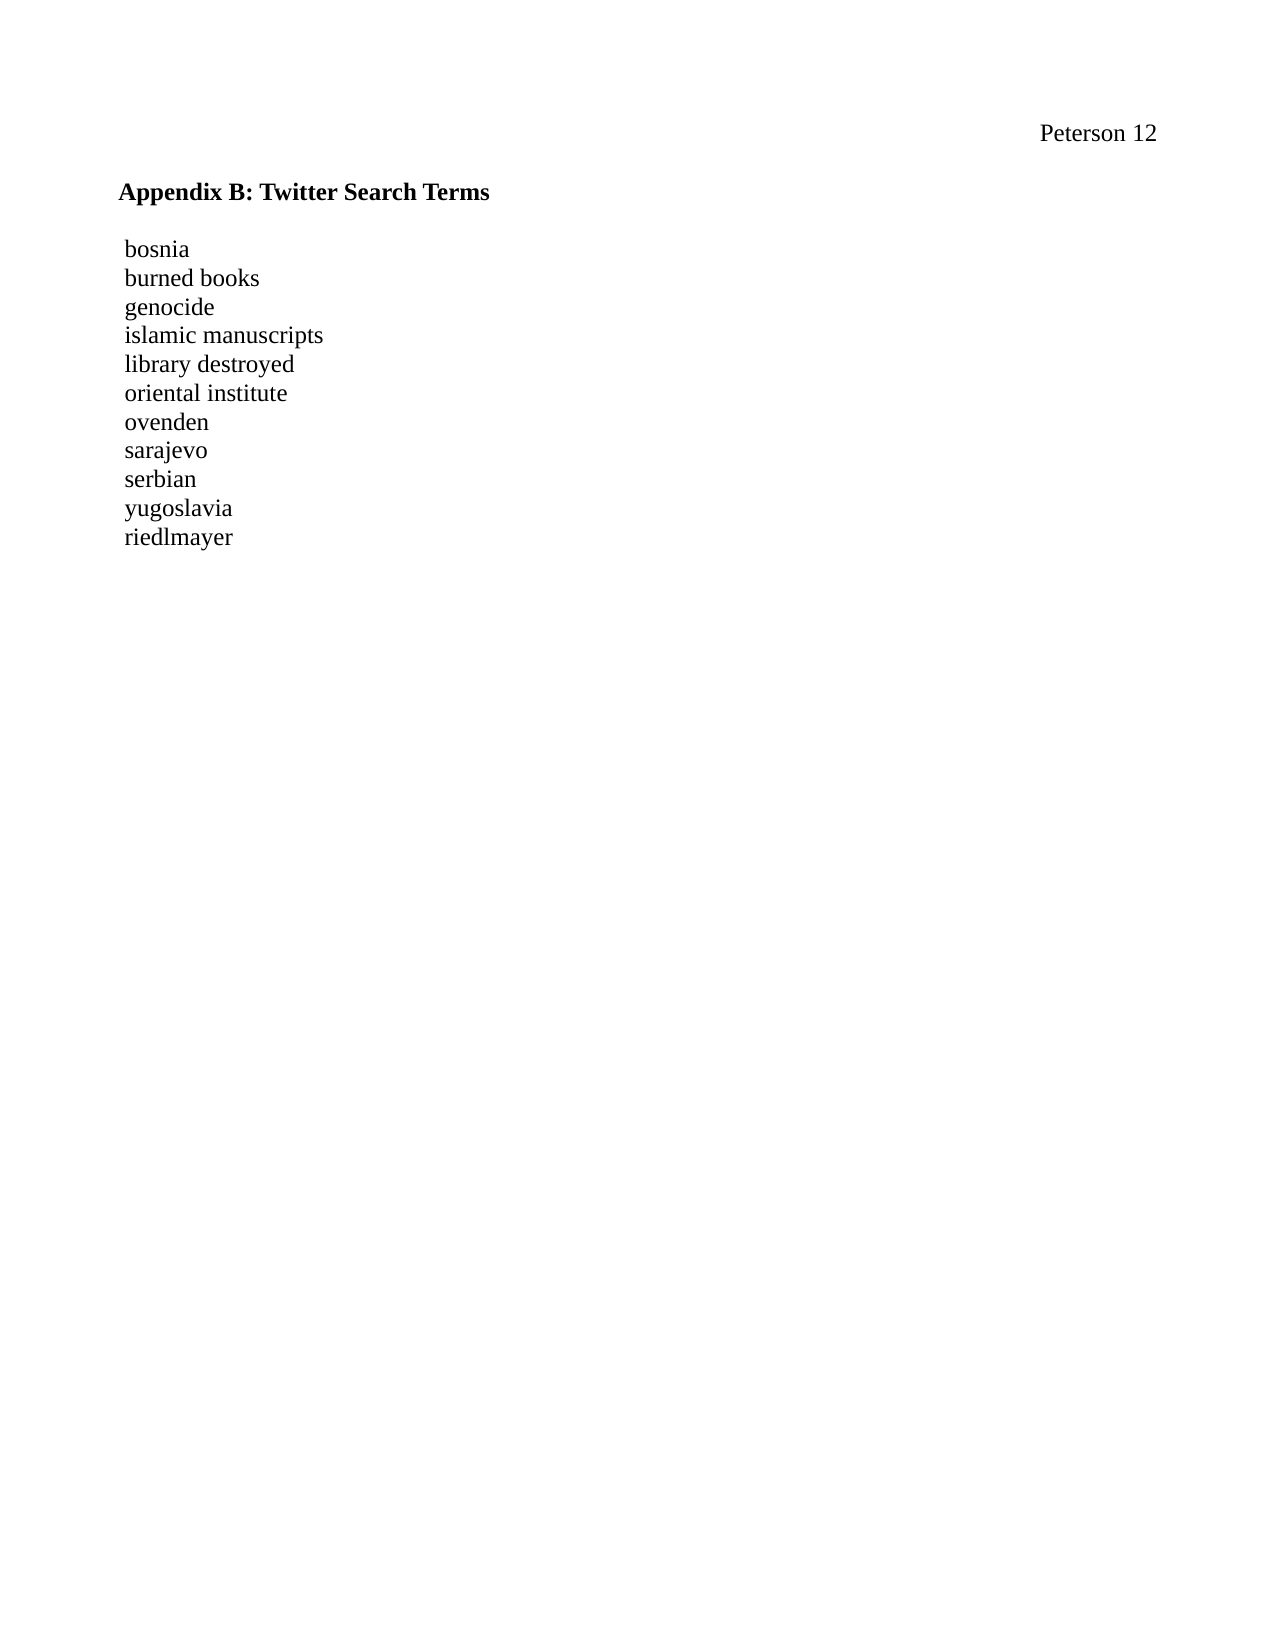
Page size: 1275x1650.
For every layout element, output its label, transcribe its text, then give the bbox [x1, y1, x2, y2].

text oriental institute [118, 378, 1157, 407]
text sarajevo [118, 436, 1157, 464]
text bosnia [118, 234, 1157, 263]
text Appendix B: Twitter Search Terms [118, 177, 1157, 206]
text serbian [118, 464, 1157, 493]
text yugoslavia [118, 493, 1157, 522]
text riedlmayer [118, 522, 1157, 551]
text burned books [118, 263, 1157, 292]
text ovenden [118, 407, 1157, 436]
text genocide [118, 292, 1157, 321]
text islamic manuscripts [118, 321, 1157, 349]
text library destroyed [118, 349, 1157, 378]
